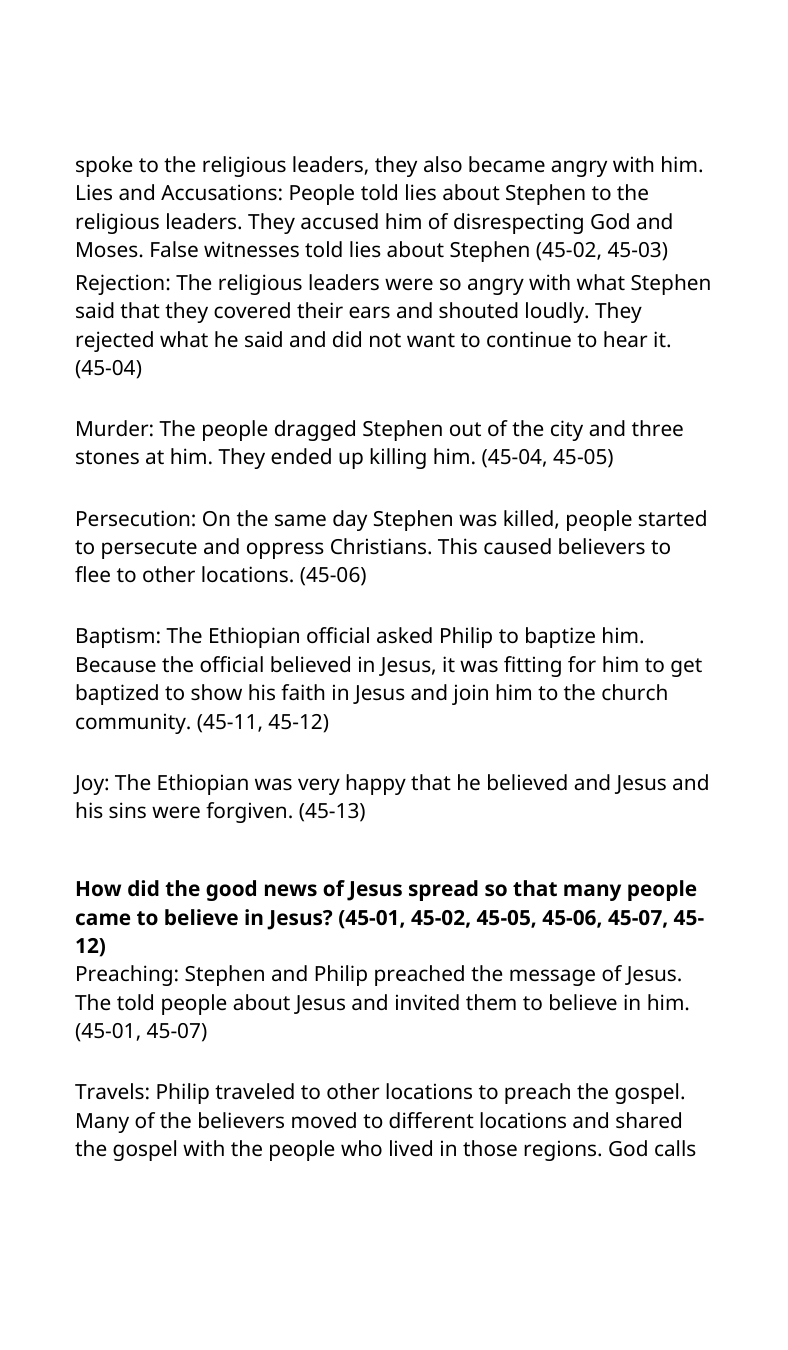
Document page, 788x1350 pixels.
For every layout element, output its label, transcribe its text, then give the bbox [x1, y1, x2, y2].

text Baptism: The Ethiopian official asked Philip to baptize him. Because the official believed in Jesus, it was fitting for him to get baptized to show his faith in Jesus and join him to the church community. (45-11, 45-12) [75, 593, 712, 735]
subtitle How did the good news of Jesus spread so that many people came to believe in Jesus? (45-01, 45-02, 45-05, 45-06, 45-07, 45-12) [75, 846, 712, 959]
text Preaching: Stephen and Philip preached the message of Jesus. The told people about Jesus and invited them to believe in him. (45-01, 45-07) [75, 959, 712, 1045]
text Joy: The Ethiopian was very happy that he believed and Jesus and his sins were forgiven. (45-13) [75, 739, 712, 825]
text Murder: The people dragged Stephen out of the city and three stones at him. They ended up killing him. (45-04, 45-05) [75, 386, 712, 471]
text Rejection: The religious leaders were so angry with what Stephen said that they covered their ears and shouted loudly. They rejected what he said and did not want to continue to hear it. (45-04) [75, 268, 712, 382]
text Persecution: On the same day Stephen was killed, people started to persecute and oppress Christians. This caused believers to flee to other locations. (45-06) [75, 475, 712, 589]
